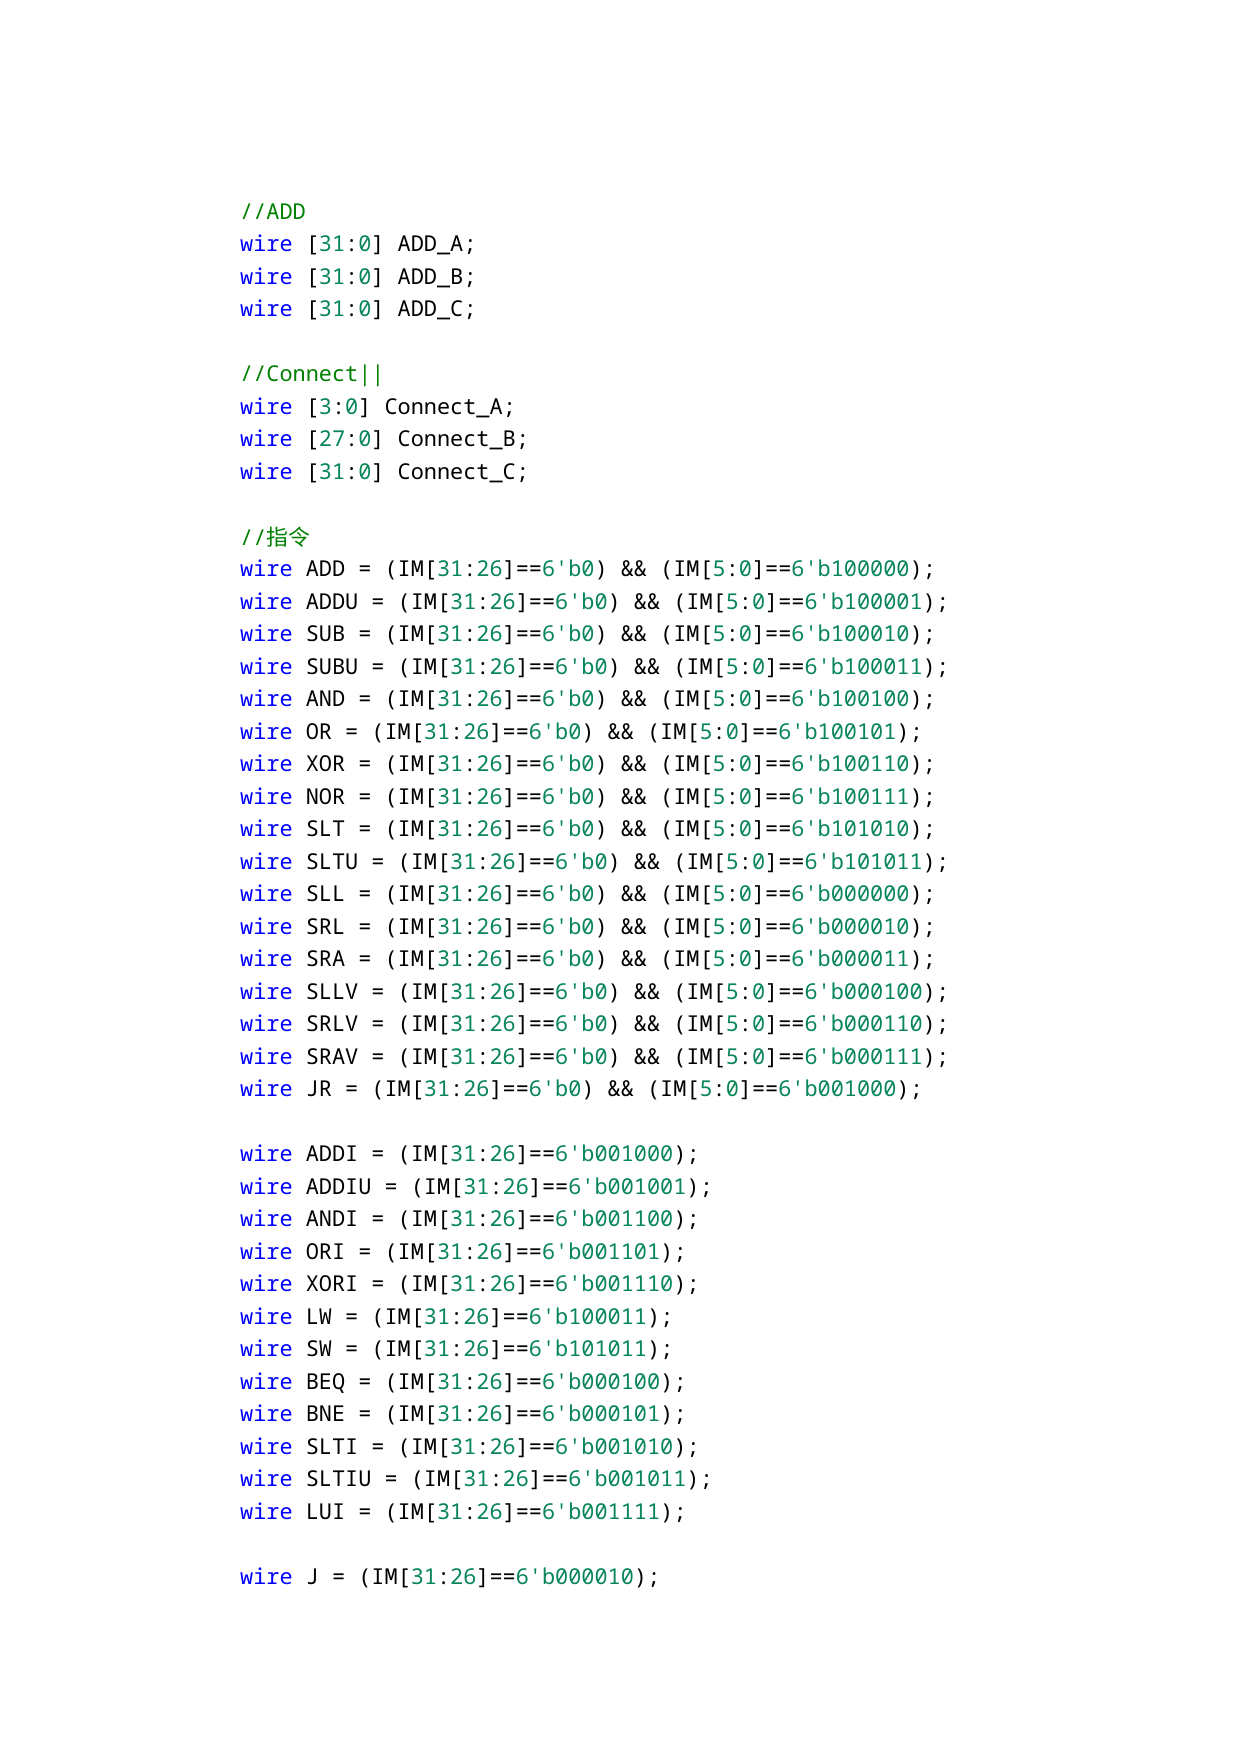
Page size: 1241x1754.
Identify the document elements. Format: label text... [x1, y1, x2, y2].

text wire ANDI = (IM[31:26]==6'b001100); [187, 1202, 1053, 1234]
text wire JR = (IM[31:26]==6'b0) && (IM[5:0]==6'b001000); [187, 1072, 1053, 1104]
text wire XOR = (IM[31:26]==6'b0) && (IM[5:0]==6'b100110); [187, 747, 1053, 779]
text wire [31:0] ADD_A; [187, 227, 1053, 259]
text wire [31:0] ADD_B; [187, 259, 1053, 292]
text wire SLTU = (IM[31:26]==6'b0) && (IM[5:0]==6'b101011); [187, 844, 1053, 877]
text wire SLTIU = (IM[31:26]==6'b001011); [187, 1462, 1053, 1494]
text wire SUB = (IM[31:26]==6'b0) && (IM[5:0]==6'b100010); [187, 617, 1053, 649]
text wire [27:0] Connect_B; [187, 422, 1053, 454]
text wire OR = (IM[31:26]==6'b0) && (IM[5:0]==6'b100101); [187, 714, 1053, 747]
text wire ADDI = (IM[31:26]==6'b001000); [187, 1137, 1053, 1169]
text wire SLL = (IM[31:26]==6'b0) && (IM[5:0]==6'b000000); [187, 877, 1053, 909]
text wire J = (IM[31:26]==6'b000010); [187, 1559, 1053, 1592]
text wire SLTI = (IM[31:26]==6'b001010); [187, 1429, 1053, 1462]
text wire SLLV = (IM[31:26]==6'b0) && (IM[5:0]==6'b000100); [187, 974, 1053, 1007]
text wire ORI = (IM[31:26]==6'b001101); [187, 1234, 1053, 1267]
text wire BNE = (IM[31:26]==6'b000101); [187, 1397, 1053, 1429]
text wire SRA = (IM[31:26]==6'b0) && (IM[5:0]==6'b000011); [187, 942, 1053, 974]
text wire SRAV = (IM[31:26]==6'b0) && (IM[5:0]==6'b000111); [187, 1039, 1053, 1072]
text wire AND = (IM[31:26]==6'b0) && (IM[5:0]==6'b100100); [187, 682, 1053, 714]
text wire ADDU = (IM[31:26]==6'b0) && (IM[5:0]==6'b100001); [187, 584, 1053, 617]
text wire BEQ = (IM[31:26]==6'b000100); [187, 1364, 1053, 1397]
text wire SLT = (IM[31:26]==6'b0) && (IM[5:0]==6'b101010); [187, 812, 1053, 844]
text wire [31:0] Connect_C; [187, 454, 1053, 487]
text wire LW = (IM[31:26]==6'b100011); [187, 1299, 1053, 1332]
text wire ADD = (IM[31:26]==6'b0) && (IM[5:0]==6'b100000); [187, 552, 1053, 584]
text wire XORI = (IM[31:26]==6'b001110); [187, 1267, 1053, 1299]
text wire SRLV = (IM[31:26]==6'b0) && (IM[5:0]==6'b000110); [187, 1007, 1053, 1039]
text //ADD [187, 194, 1053, 227]
text wire ADDIU = (IM[31:26]==6'b001001); [187, 1169, 1053, 1202]
text wire SW = (IM[31:26]==6'b101011); [187, 1332, 1053, 1364]
text //Connect|| [187, 357, 1053, 389]
text wire LUI = (IM[31:26]==6'b001111); [187, 1494, 1053, 1527]
text wire [3:0] Connect_A; [187, 389, 1053, 422]
text wire SUBU = (IM[31:26]==6'b0) && (IM[5:0]==6'b100011); [187, 649, 1053, 682]
text //指令 [187, 519, 1053, 552]
text wire NOR = (IM[31:26]==6'b0) && (IM[5:0]==6'b100111); [187, 779, 1053, 812]
text wire [31:0] ADD_C; [187, 292, 1053, 324]
text wire SRL = (IM[31:26]==6'b0) && (IM[5:0]==6'b000010); [187, 909, 1053, 942]
